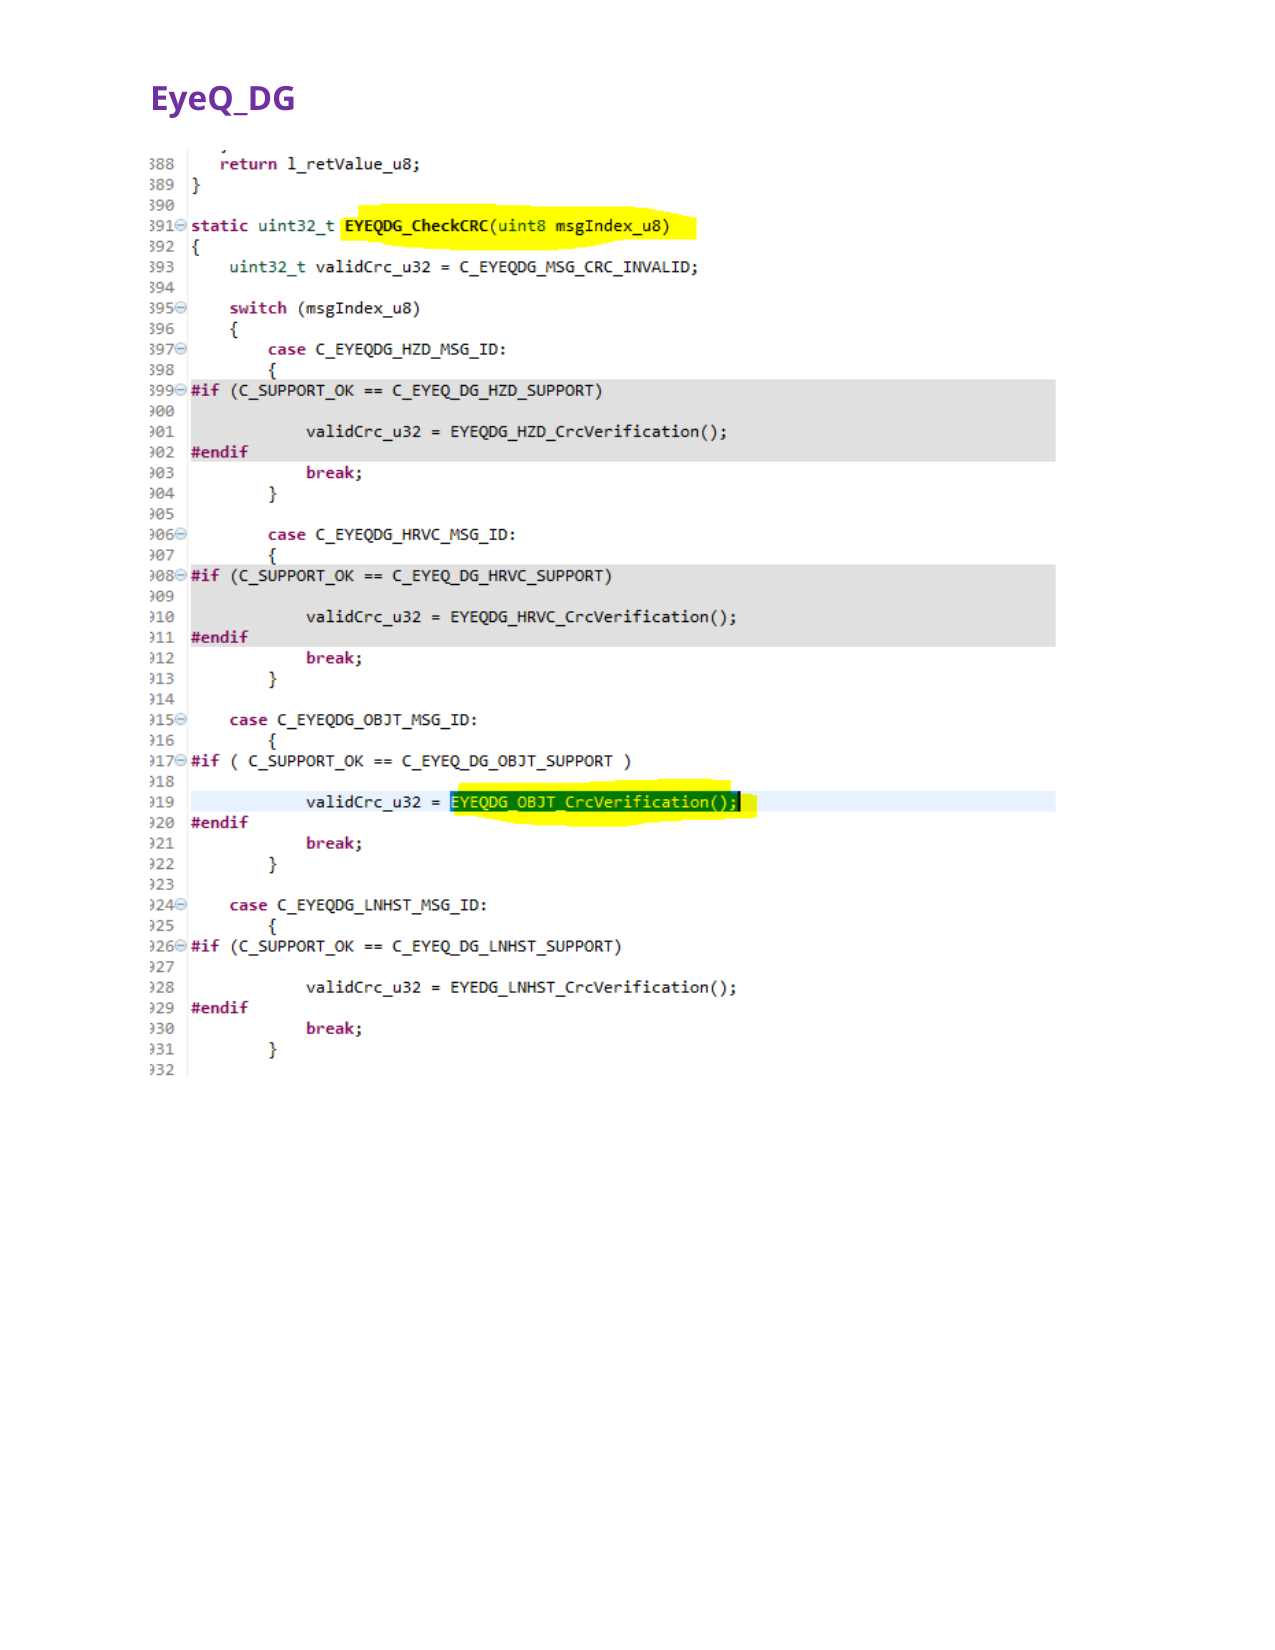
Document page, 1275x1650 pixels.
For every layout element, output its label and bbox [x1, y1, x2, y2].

picture [150, 150, 1056, 1078]
